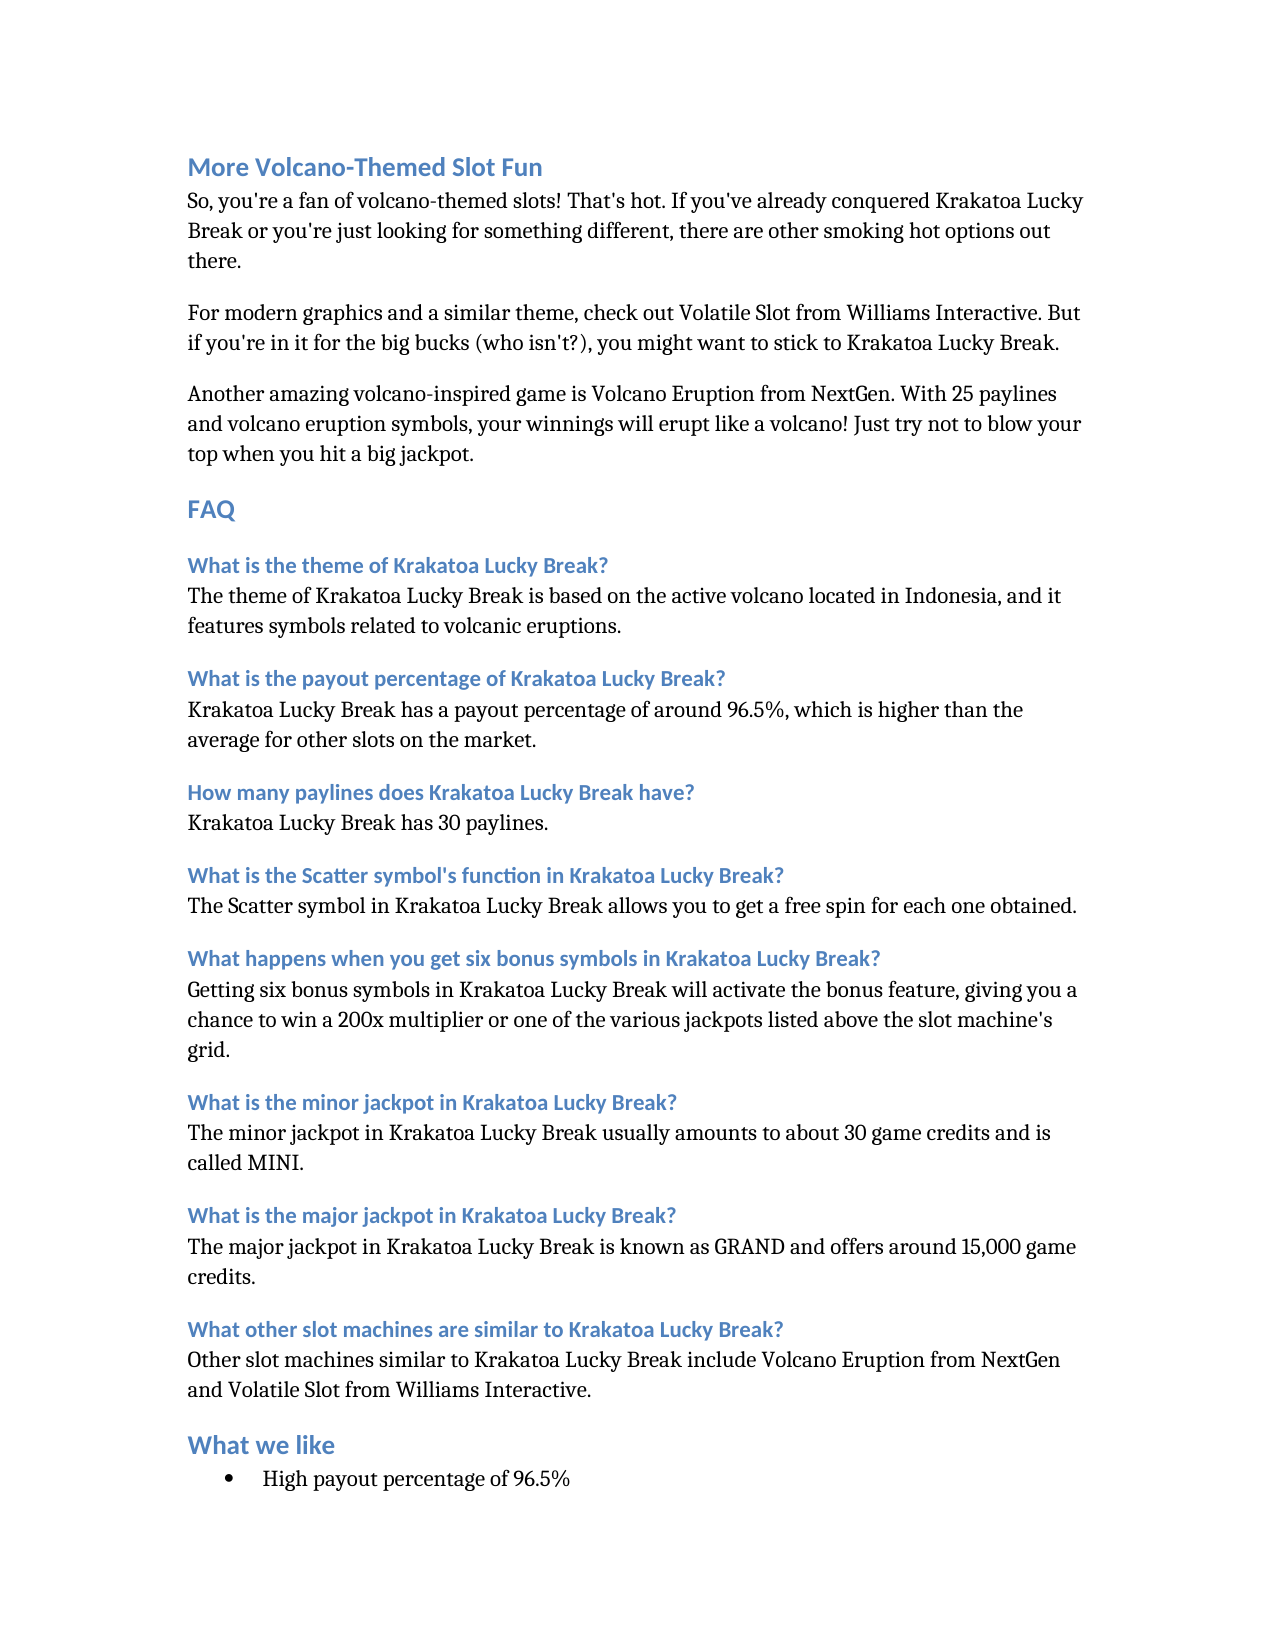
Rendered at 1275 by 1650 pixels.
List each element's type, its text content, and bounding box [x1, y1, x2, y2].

text Krakatoa Lucky Break has a payout percentage of around 96.5%, which is higher than the average for other slots on the market. [187, 696, 1087, 753]
subtitle What is the theme of Krakatoa Lucky Break? [187, 551, 1087, 579]
subtitle What is the major jackpot in Krakatoa Lucky Break? [187, 1201, 1087, 1229]
subtitle FAQ [187, 492, 1087, 525]
text The theme of Krakatoa Lucky Break is based on the active volcano located in Indonesia, and it features symbols related to volcanic eruptions. [187, 583, 1087, 639]
subtitle What is the minor jackpot in Krakatoa Lucky Break? [187, 1088, 1087, 1116]
subtitle What is the payout percentage of Krakatoa Lucky Break? [187, 664, 1087, 692]
list High payout percentage of 96.5% [225, 1466, 1087, 1492]
subtitle What other slot machines are similar to Krakatoa Lucky Break? [187, 1315, 1087, 1343]
text The minor jackpot in Krakatoa Lucky Break usually amounts to about 30 game credits and is called MINI. [187, 1120, 1087, 1177]
text Krakatoa Lucky Break has 30 paylines. [187, 810, 1087, 836]
text The Scatter symbol in Krakatoa Lucky Break allows you to get a free spin for each one obtained. [187, 893, 1087, 919]
text Other slot machines similar to Krakatoa Lucky Break include Volcano Eruption from NextGen and Volatile Slot from Williams Interactive. [187, 1347, 1087, 1403]
text Another amazing volcano-inspired game is Volcano Eruption from NextGen. With 25 paylines and volcano eruption symbols, your winnings will erupt like a volcano! Just try not to blow your top when you hit a big jackpot. [187, 381, 1087, 467]
subtitle More Volcano-Themed Slot Fun [187, 150, 1087, 183]
text Getting six bonus symbols in Krakatoa Lucky Break will activate the bonus feature, giving you a chance to win a 200x multiplier or one of the various jackpots listed above the slot machine's grid. [187, 976, 1087, 1063]
subtitle What is the Scatter symbol's function in Krakatoa Lucky Break? [187, 861, 1087, 889]
text So, you're a fan of volcano-themed slots! That's hot. If you've already conquered Krakatoa Lucky Break or you're just looking for something different, there are other smoking hot options out there. [187, 188, 1087, 275]
subtitle What we like [187, 1428, 1087, 1461]
subtitle What happens when you get six bonus symbols in Krakatoa Lucky Break? [187, 944, 1087, 972]
text For modern graphics and a similar theme, check out Volatile Slot from Williams Interactive. But if you're in it for the big bucks (who isn't?), you might want to stick to Krakatoa Lucky Break. [187, 299, 1087, 356]
text The major jackpot in Krakatoa Lucky Break is known as GRAND and offers around 15,000 game credits. [187, 1233, 1087, 1290]
subtitle How many paylines does Krakatoa Lucky Break have? [187, 778, 1087, 806]
